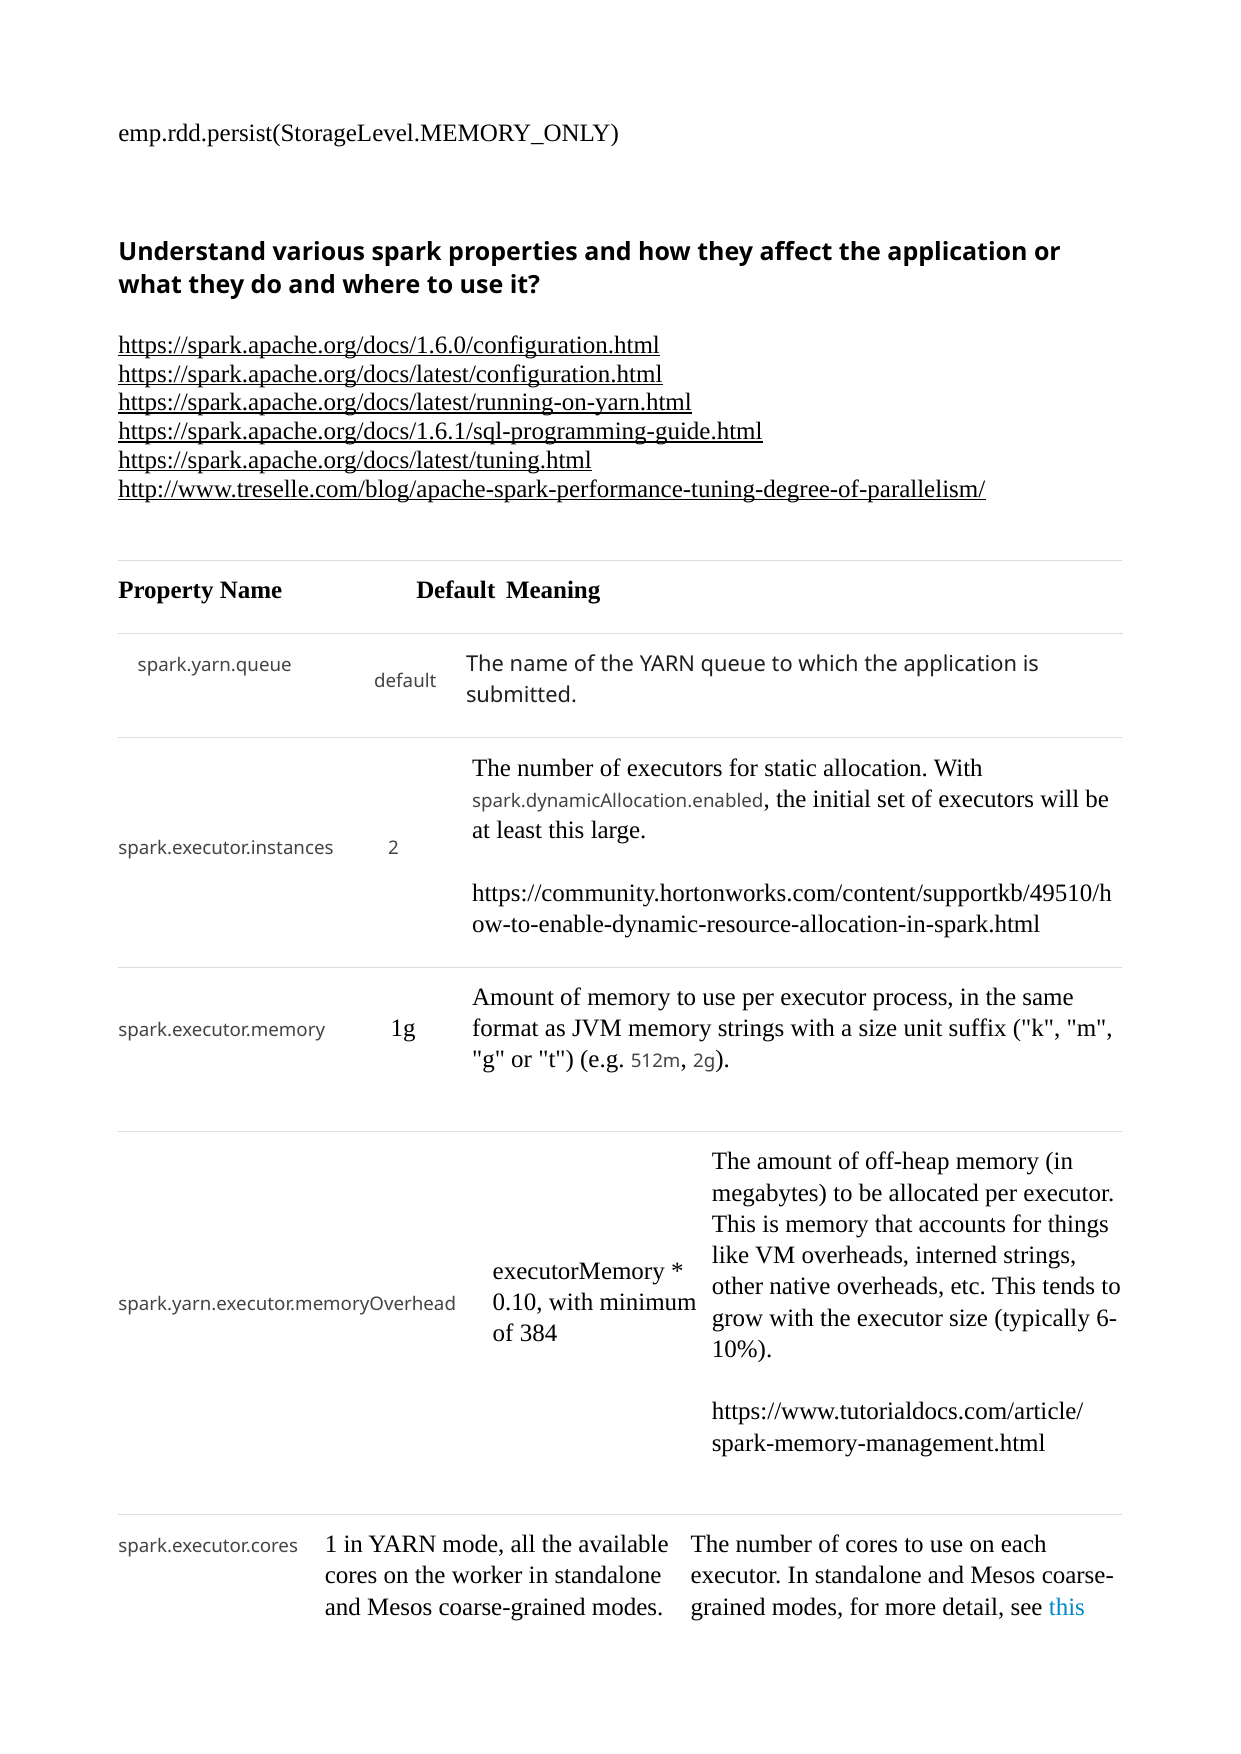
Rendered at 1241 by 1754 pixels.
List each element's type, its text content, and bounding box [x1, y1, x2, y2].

text https://spark.apache.org/docs/latest/tuning.html [118, 445, 1122, 474]
text emp.rdd.persist(StorageLevel.MEMORY_ONLY) [118, 118, 1122, 147]
table_header Meaning [506, 561, 1122, 604]
table_header Property Name [118, 561, 416, 604]
table_header The amount of off-heap memory (in megabytes) to be allocated per executor. This is memory that accounts for things like VM overheads, interned strings, other native overheads, etc. This tends to grow with the executor size (typically 6-10%). https://www.tutorialdocs.com/article/spark-memory-management.html [712, 1132, 1122, 1456]
table_header default [359, 634, 466, 708]
table_header The name of the YARN queue to which the application is submitted. [466, 634, 1122, 708]
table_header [325, 1515, 690, 1621]
table_header spark.executor.instances [118, 738, 363, 938]
table_header Amount of memory to use per executor process, in the same format as JVM memory strings with a size unit suffix ("k", "m", "g" or "t") (e.g. 512m, 2g). [472, 968, 1122, 1073]
table_header spark.yarn.queue [118, 634, 359, 708]
text https://spark.apache.org/docs/1.6.1/sql-programming-guide.html [118, 416, 1122, 445]
table_header Default [416, 561, 506, 604]
table_header spark.executor.memory [118, 968, 353, 1073]
text Understand various spark properties and how they affect the application or what they do and where to use it? [118, 233, 1122, 301]
text http://www.treselle.com/blog/apache-spark-performance-tuning-degree-of-parallelism/ [118, 474, 1122, 502]
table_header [118, 1515, 324, 1621]
text https://spark.apache.org/docs/latest/configuration.html [118, 359, 1122, 387]
text https://spark.apache.org/docs/latest/running-on-yarn.html [118, 387, 1122, 416]
table_header The number of executors for static allocation. With spark.dynamicAllocation.enabled, the initial set of executors will be at least this large. https://community.hortonworks.com/content/supportkb/49510/how-to-enable-dynamic-resource-allocation-in-spark.html [472, 738, 1122, 938]
table_header spark.yarn.executor.memoryOverhead [118, 1132, 492, 1456]
table_header executorMemory * 0.10, with minimum of 384 [493, 1132, 712, 1456]
text https://spark.apache.org/docs/1.6.0/configuration.html [118, 330, 1122, 359]
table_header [690, 1515, 1122, 1621]
table_header 2 [364, 738, 472, 938]
table_header 1g [353, 968, 472, 1073]
